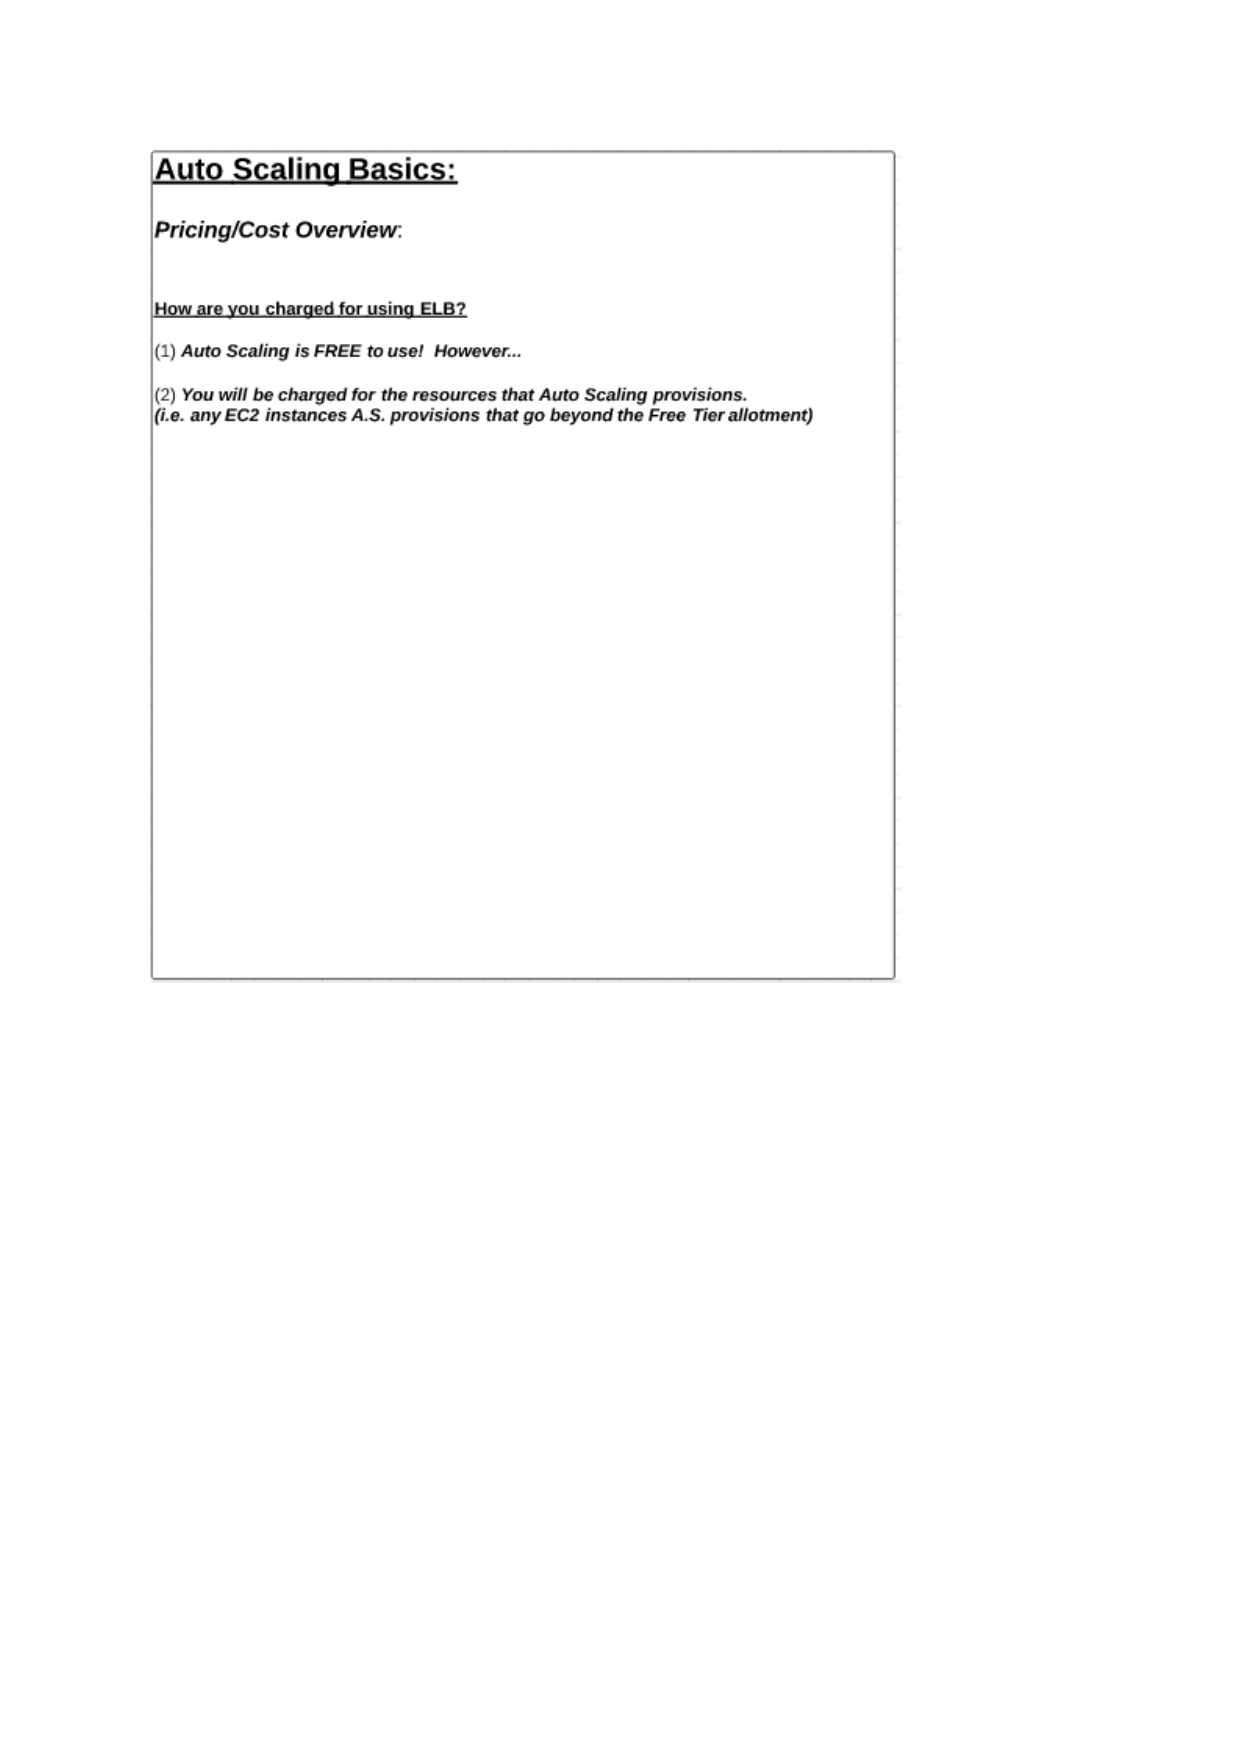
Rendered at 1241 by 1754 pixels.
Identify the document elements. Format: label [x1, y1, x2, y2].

picture [150, 150, 902, 983]
